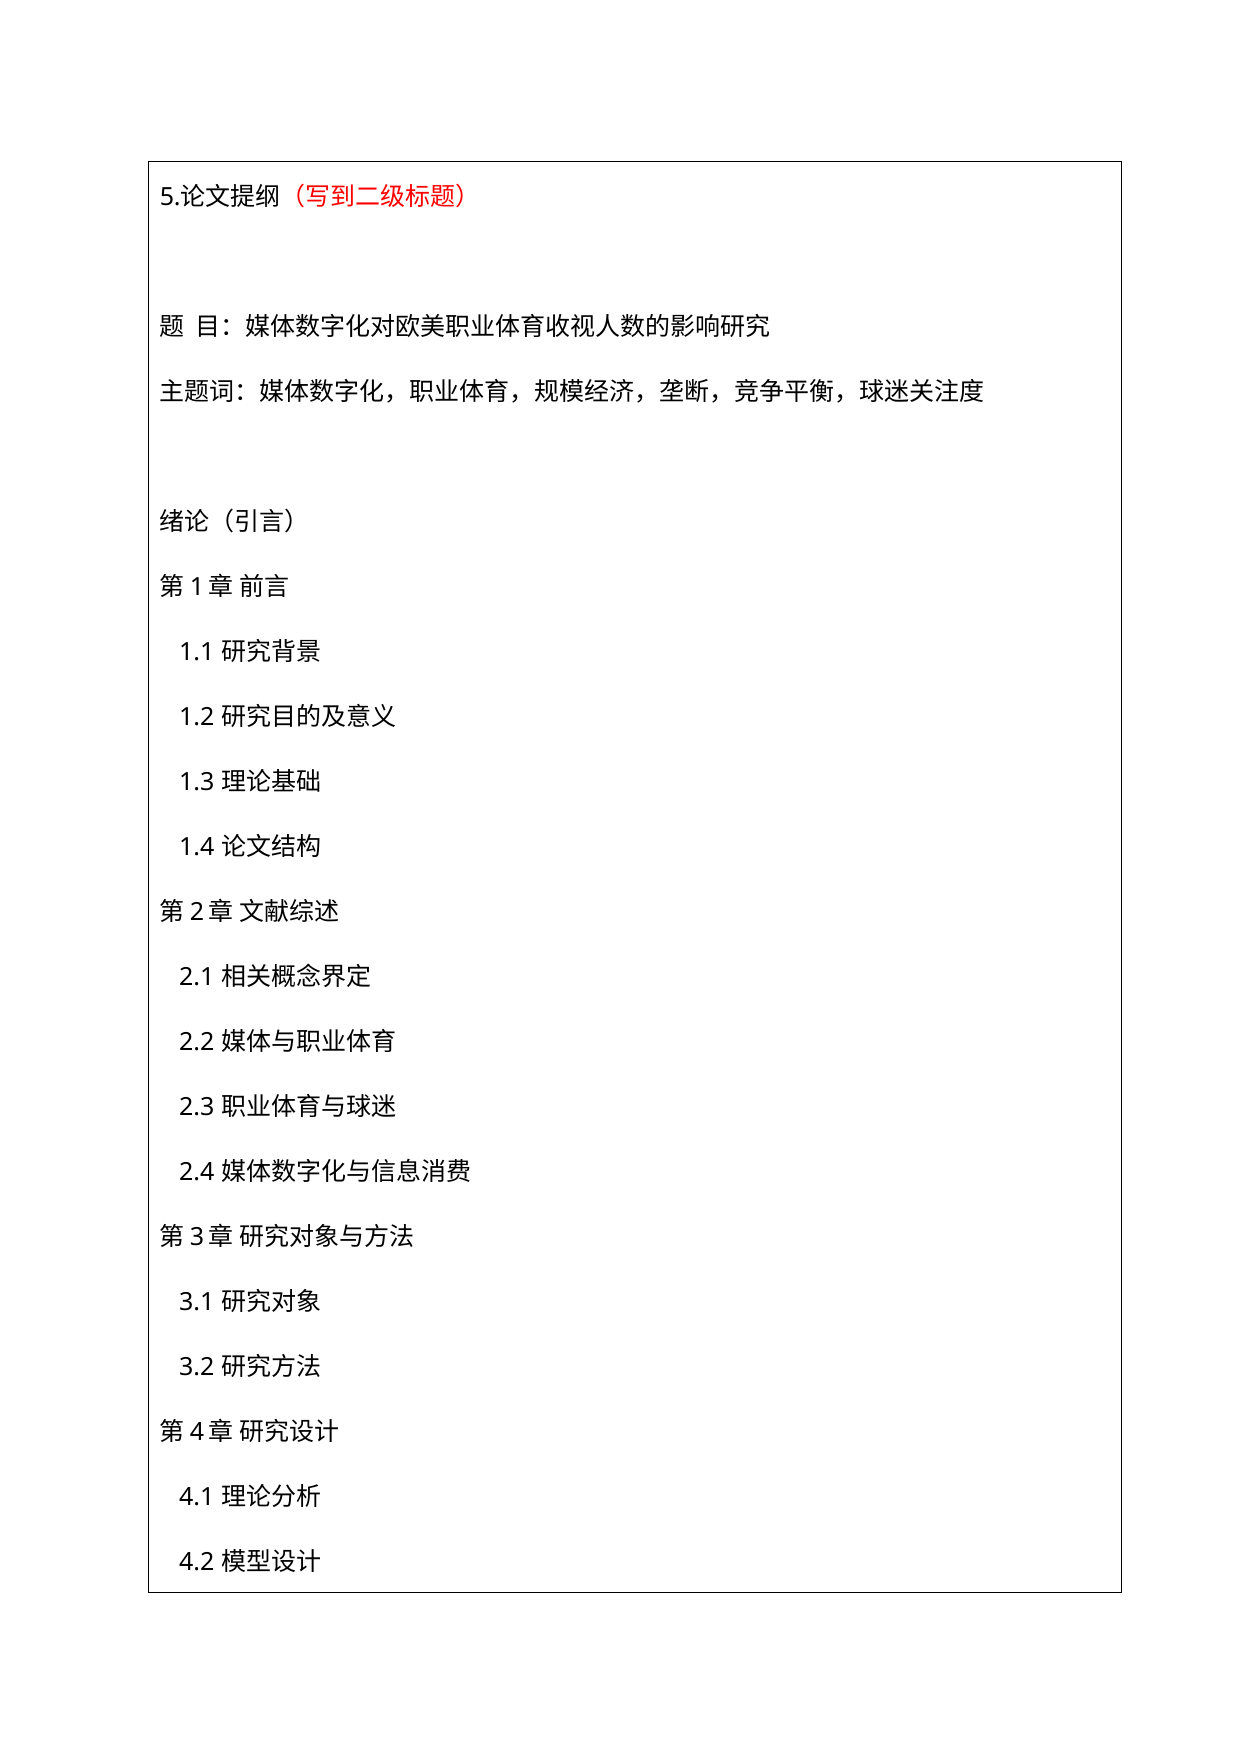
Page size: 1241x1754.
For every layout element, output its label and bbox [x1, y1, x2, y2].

table_header [149, 162, 1121, 1592]
